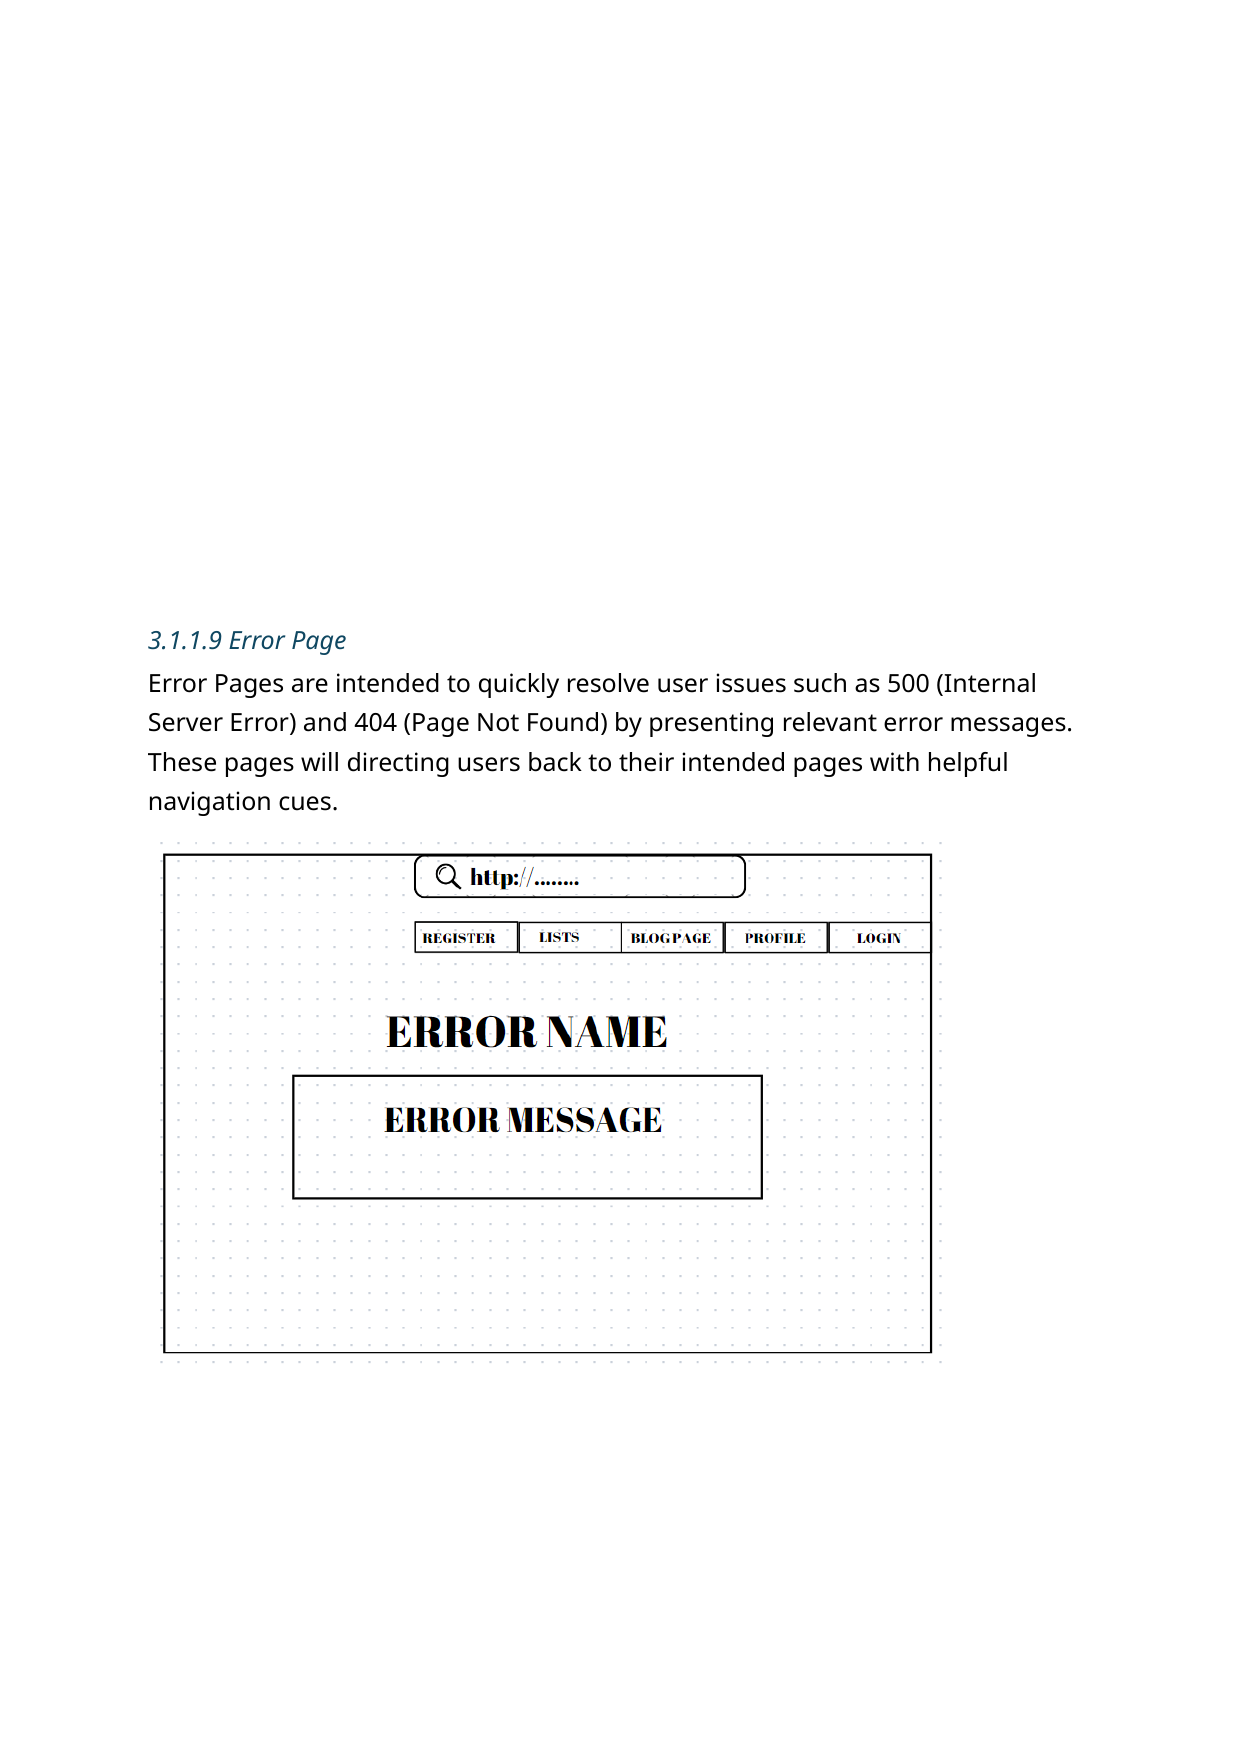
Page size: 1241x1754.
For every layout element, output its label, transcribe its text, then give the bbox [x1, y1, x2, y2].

subtitle 3.1.1.9 Error Page [148, 623, 1093, 657]
picture [147, 839, 945, 1377]
text Error Pages are intended to quickly resolve user issues such as 500 (Internal Server Error) and 404 (Page Not Found) by presenting relevant error messages. These pages will directing users back to their intended pages with helpful navigation cues. [148, 666, 1093, 817]
